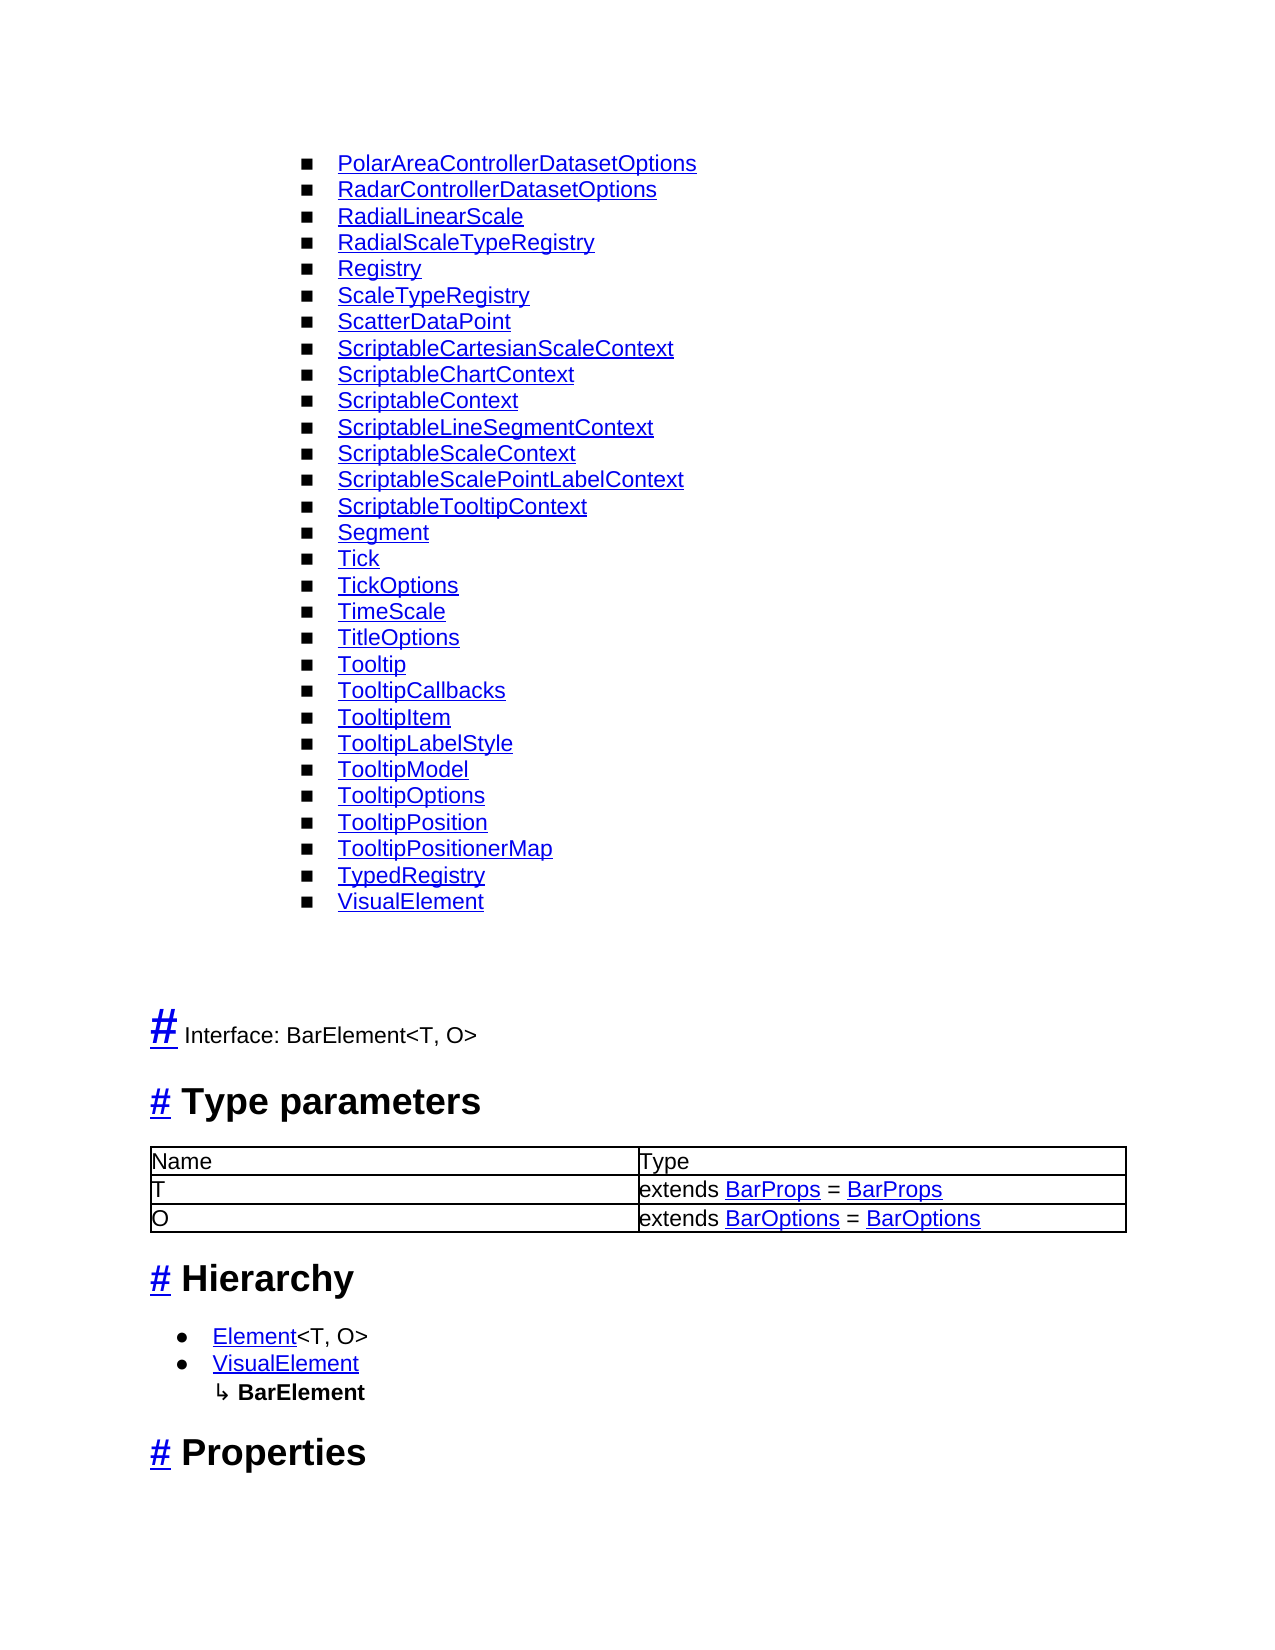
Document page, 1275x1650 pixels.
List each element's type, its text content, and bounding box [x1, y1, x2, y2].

list Segment [300, 519, 1125, 545]
list Tooltip [300, 651, 1125, 677]
subtitle # Hierarchy [150, 1257, 1125, 1300]
table_header Type [640, 1148, 1125, 1174]
list Registry [300, 255, 1125, 282]
table_cell O [152, 1205, 638, 1231]
list TitleOptions [300, 624, 1125, 651]
list ScriptableChartContext [300, 361, 1125, 387]
list TimeScale [300, 598, 1125, 624]
table_header Name [152, 1148, 638, 1174]
list ScriptableLineSegmentContext [300, 413, 1125, 440]
list RadialLinearScale [300, 203, 1125, 229]
list TypedRegistry [300, 862, 1125, 888]
table_cell extends BarProps = BarProps [640, 1176, 1125, 1203]
list TooltipLabelStyle [300, 730, 1125, 756]
list VisualElement ↳ BarElement [175, 1349, 1125, 1407]
list ScriptableTooltipContext [300, 493, 1125, 519]
list ScriptableScaleContext [300, 440, 1125, 466]
list Tick [300, 545, 1125, 572]
list RadarControllerDatasetOptions [300, 176, 1125, 203]
list RadialScaleTypeRegistry [300, 229, 1125, 255]
list ScriptableScalePointLabelContext [300, 466, 1125, 493]
subtitle # Properties [150, 1431, 1125, 1474]
list ScriptableContext [300, 387, 1125, 413]
list ScriptableCartesianScaleContext [300, 334, 1125, 361]
list Element<T, O> [175, 1323, 1125, 1349]
list TooltipModel [300, 756, 1125, 782]
subtitle # Type parameters [150, 1079, 1125, 1122]
table_cell extends BarOptions = BarOptions [640, 1205, 1125, 1231]
list PolarAreaControllerDatasetOptions [300, 150, 1125, 176]
list VisualElement [300, 888, 1125, 914]
list TooltipPosition [300, 809, 1125, 835]
list ScaleTypeRegistry [300, 282, 1125, 308]
list TickOptions [300, 572, 1125, 598]
list TooltipOptions [300, 782, 1125, 809]
list TooltipPositionerMap [300, 835, 1125, 862]
text # Interface: BarElement<T, O> [150, 997, 1125, 1054]
list TooltipItem [300, 703, 1125, 730]
list TooltipCallbacks [300, 677, 1125, 703]
list ScatterDataPoint [300, 308, 1125, 334]
table_cell T [152, 1176, 638, 1203]
